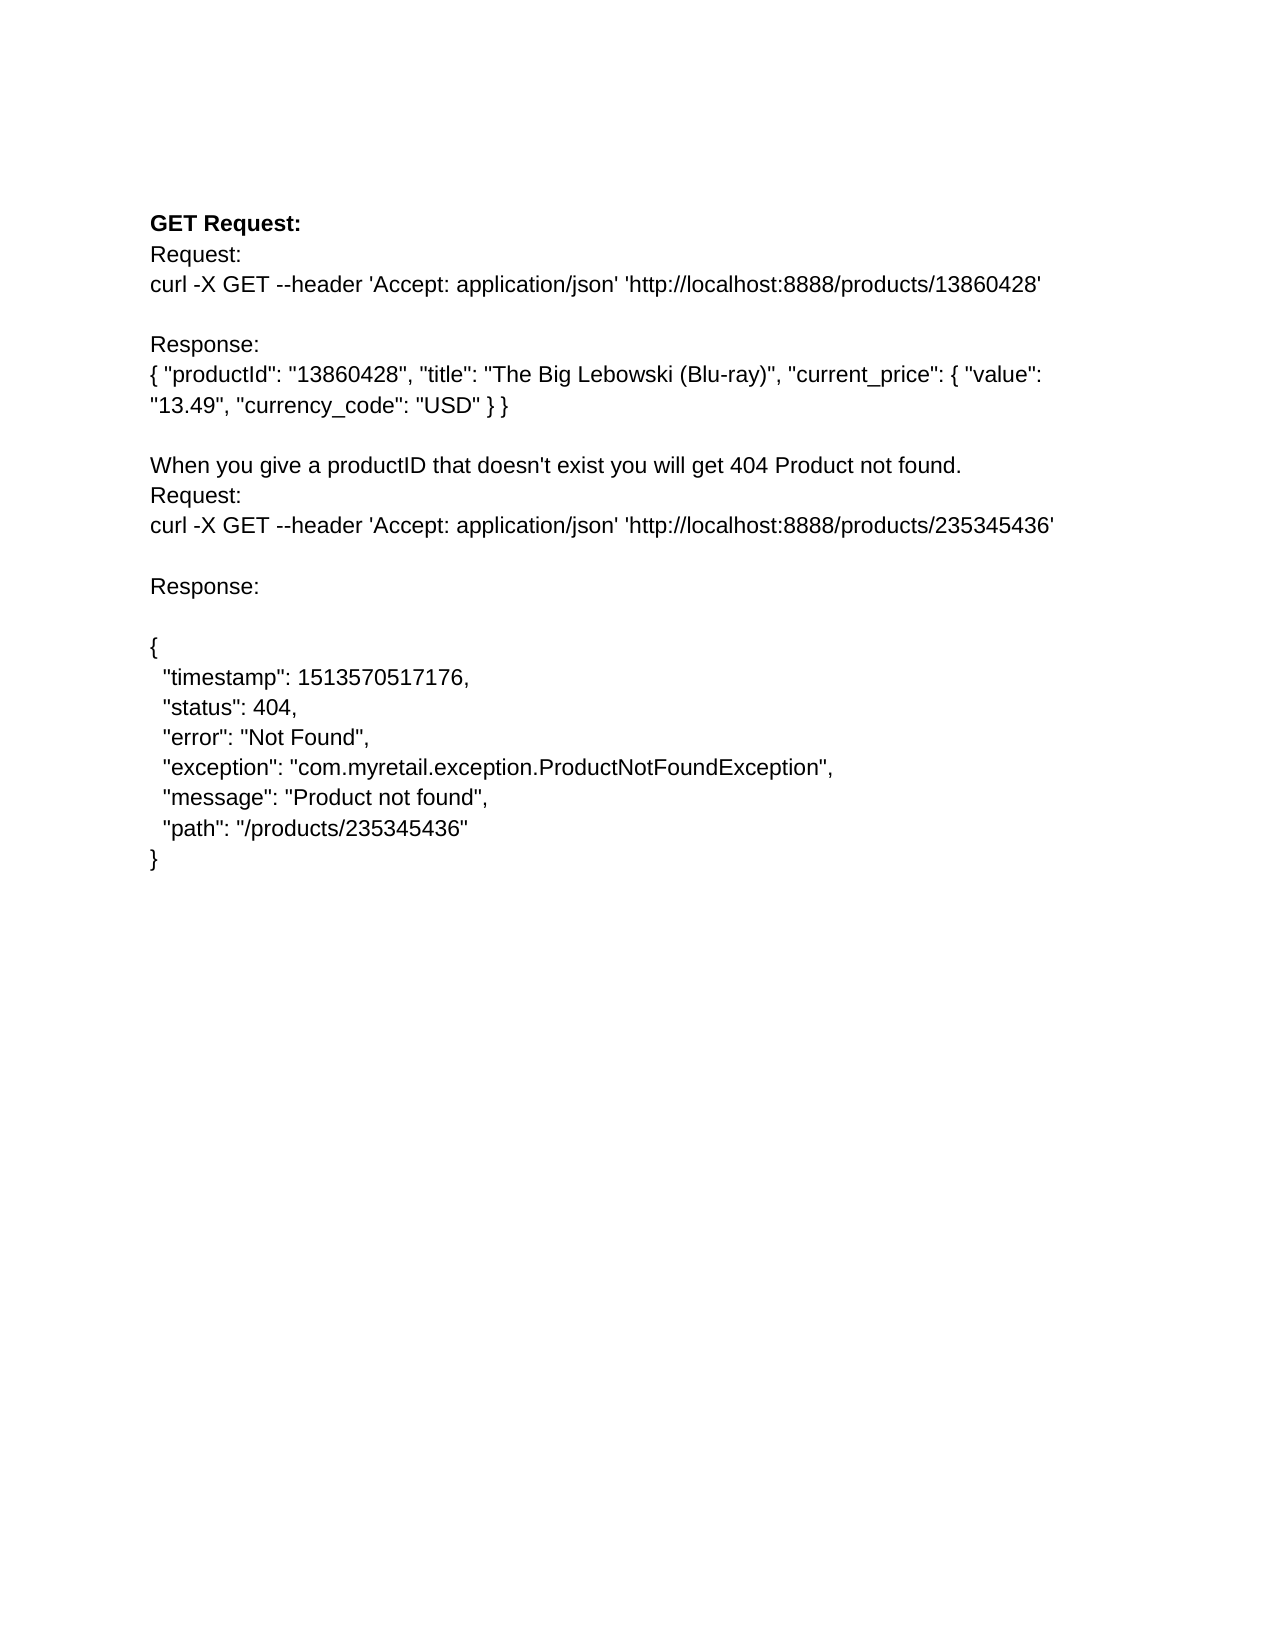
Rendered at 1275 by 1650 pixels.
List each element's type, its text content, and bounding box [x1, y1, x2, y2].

text Response: [150, 331, 1125, 358]
text "path": "/products/235345436" [150, 814, 1125, 841]
text { [150, 633, 1125, 660]
text } [150, 845, 1125, 871]
text Request: [150, 482, 1125, 509]
text Request: [150, 241, 1125, 267]
text curl -X GET --header 'Accept: application/json' 'http://localhost:8888/products/13860428' [150, 271, 1125, 297]
text When you give a productID that doesn't exist you will get 404 Product not found. [150, 452, 1125, 478]
text GET Request: [150, 210, 1125, 237]
text "timestamp": 1513570517176, [150, 663, 1125, 690]
text "exception": "com.myretail.exception.ProductNotFoundException", [150, 754, 1125, 781]
text "error": "Not Found", [150, 724, 1125, 750]
text "message": "Product not found", [150, 784, 1125, 811]
text "status": 404, [150, 694, 1125, 720]
text { "productId": "13860428", "title": "The Big Lebowski (Blu-ray)", "current_price": { "value": "13.49", "currency_code": "USD" } } [150, 361, 1125, 418]
text Response: [150, 573, 1125, 599]
text curl -X GET --header 'Accept: application/json' 'http://localhost:8888/products/235345436' [150, 512, 1125, 539]
